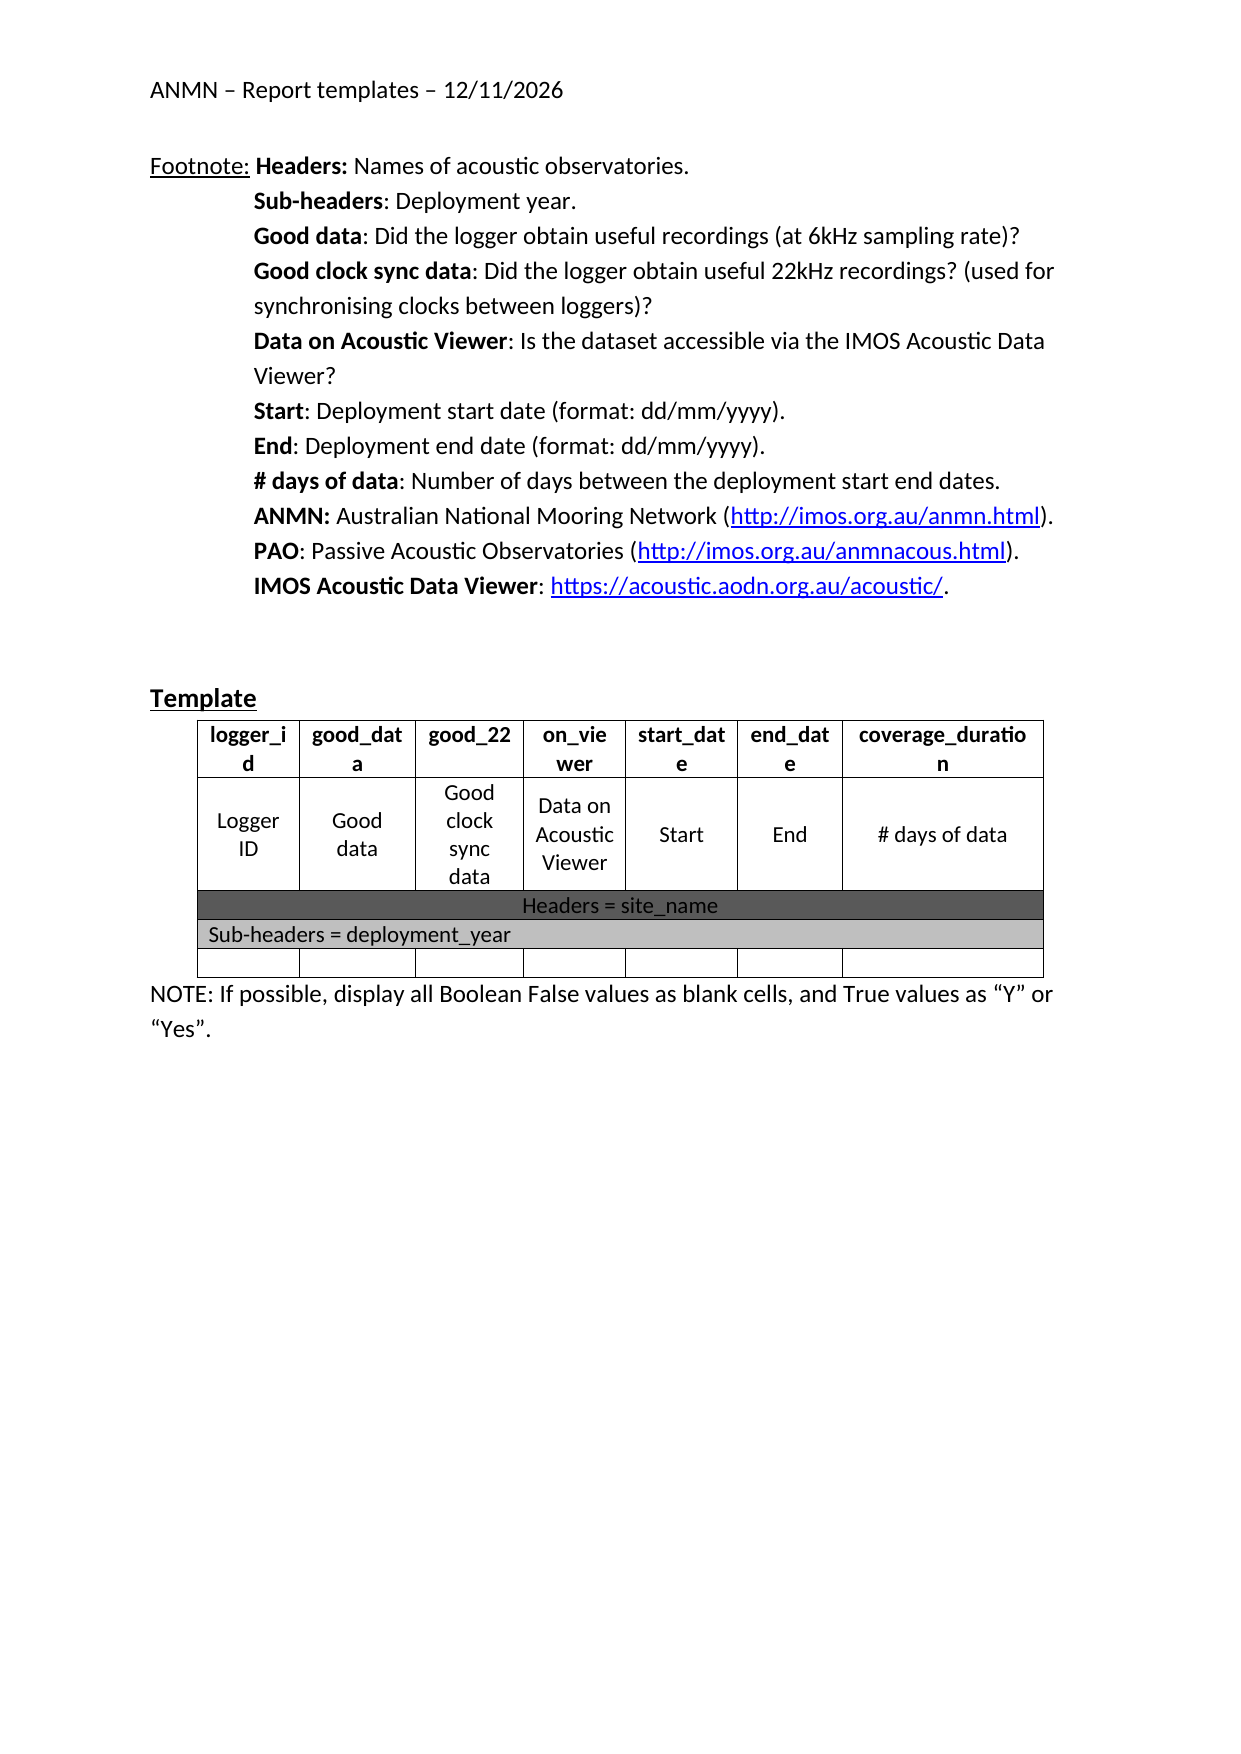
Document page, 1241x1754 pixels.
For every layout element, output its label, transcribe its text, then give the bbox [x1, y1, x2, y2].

table_cell Sub-headers = deployment_year [198, 920, 1043, 948]
table_header on_viewer [524, 721, 625, 777]
table_cell Logger ID [198, 778, 299, 890]
table_cell [843, 778, 1043, 890]
table_cell [416, 949, 523, 977]
table_header logger_id [198, 721, 299, 777]
table_header good_22 [416, 721, 523, 777]
table_cell [738, 949, 842, 977]
table_cell [198, 949, 299, 977]
text NOTE: If possible, display all Boolean False values as blank cells, and True values as “Y” or “Yes”. [150, 978, 1090, 1043]
table_header coverage_duration [843, 721, 1043, 777]
subtitle Template [150, 682, 1090, 715]
table_cell [843, 949, 1043, 977]
table_cell End [738, 778, 842, 890]
table_cell Start [626, 778, 737, 890]
table_header end_date [738, 721, 842, 777]
table_header good_data [300, 721, 415, 777]
table_cell [524, 949, 625, 977]
table_cell [300, 949, 415, 977]
table_cell Good clock sync data [416, 778, 523, 890]
table_cell [626, 949, 737, 977]
text Footnote: Headers: Names of acoustic observatories. Sub-headers: Deployment year. Good data: Did the logger obtain useful recordings (at 6kHz sampling rate)? Good clock sync data: Did the logger obtain useful 22kHz recordings? (used for synchronising clocks between loggers)? Data on Acoustic Viewer: Is the dataset accessible via the IMOS Acoustic Data Viewer? Start: Deployment start date (format: dd/mm/yyyy). End: Deployment end date (format: dd/mm/yyyy). : Number of days between the deployment start end dates. ANMN: Australian National Mooring Network (http://imos.org.au/anmn.html). PAO: Passive Acoustic Observatories (http://imos.org.au/anmnacous.html). IMOS Acoustic Data Viewer: https://acoustic.aodn.org.au/acoustic/. [150, 150, 1090, 601]
table_cell Good data [300, 778, 415, 890]
table_cell Headers = site_name [198, 891, 1043, 919]
table_cell Data on Acoustic Viewer [524, 778, 625, 890]
table_header start_date [626, 721, 737, 777]
